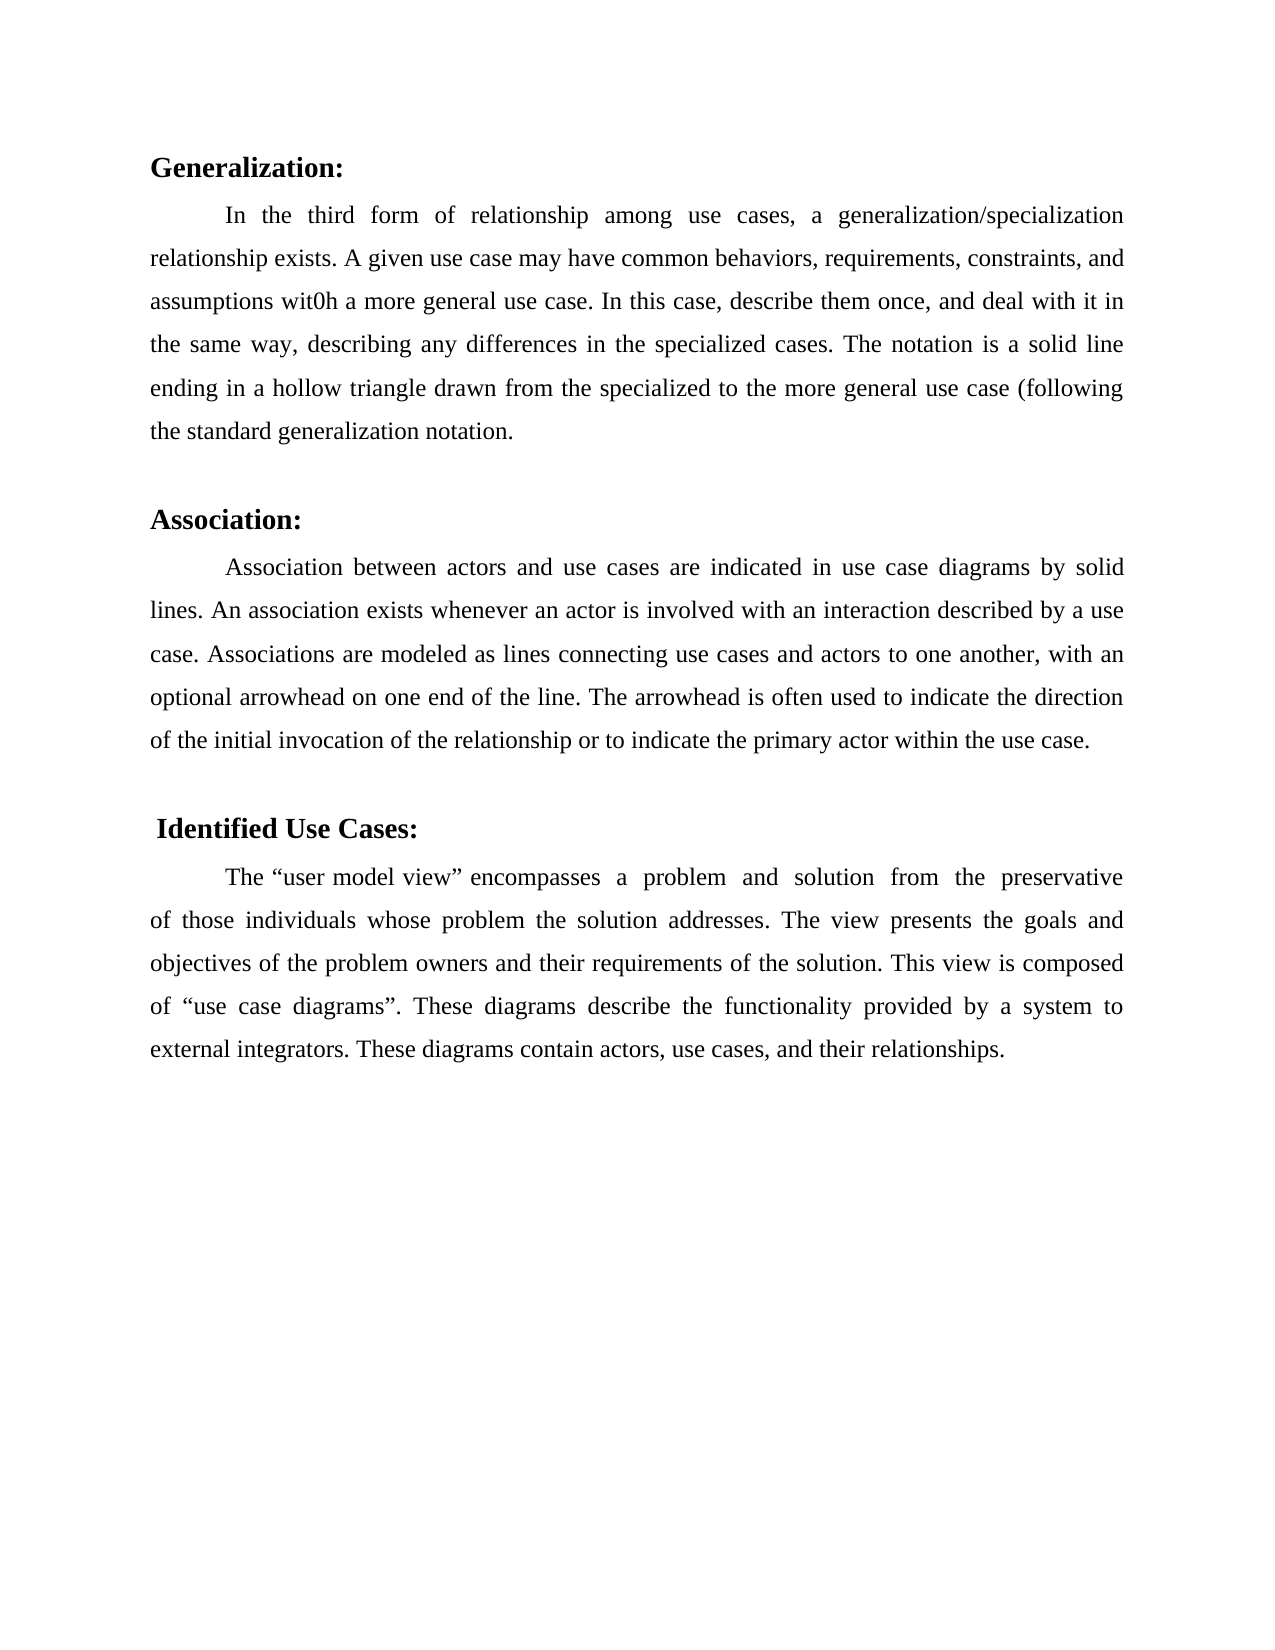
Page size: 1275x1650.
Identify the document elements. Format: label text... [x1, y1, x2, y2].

subtitle Identified Use Cases: [156, 811, 1187, 845]
subtitle Generalization: [150, 150, 1187, 183]
subtitle Association: [150, 502, 1187, 536]
text Association between actors and use cases are indicated in use case diagrams by solid lines. An association exists whenever an actor is involved with an interaction described by a use case. Associations are modeled as lines connecting use cases and actors to one another, with an optional arrowhead on one end of the line. The arrowhead is often used to indicate the direction of the initial invocation of the relationship or to indicate the primary actor within the use case. [150, 552, 1125, 754]
text The “user model view” encompasses a problem and solution from the preservative of those individuals whose problem the solution addresses. The view presents the goals and objectives of the problem owners and their requirements of the solution. This view is composed of “use case diagrams”. These diagrams describe the functionality provided by a system to external integrators. These diagrams contain actors, use cases, and their relationships. [150, 862, 1125, 1063]
text In the third form of relationship among use cases, a generalization/specialization relationship exists. A given use case may have common behaviors, requirements, constraints, and assumptions wit0h a more general use case. In this case, describe them once, and deal with it in the same way, describing any differences in the specialized cases. The notation is a solid line ending in a hollow triangle drawn from the specialized to the more general use case (following the standard generalization notation. [150, 200, 1125, 444]
